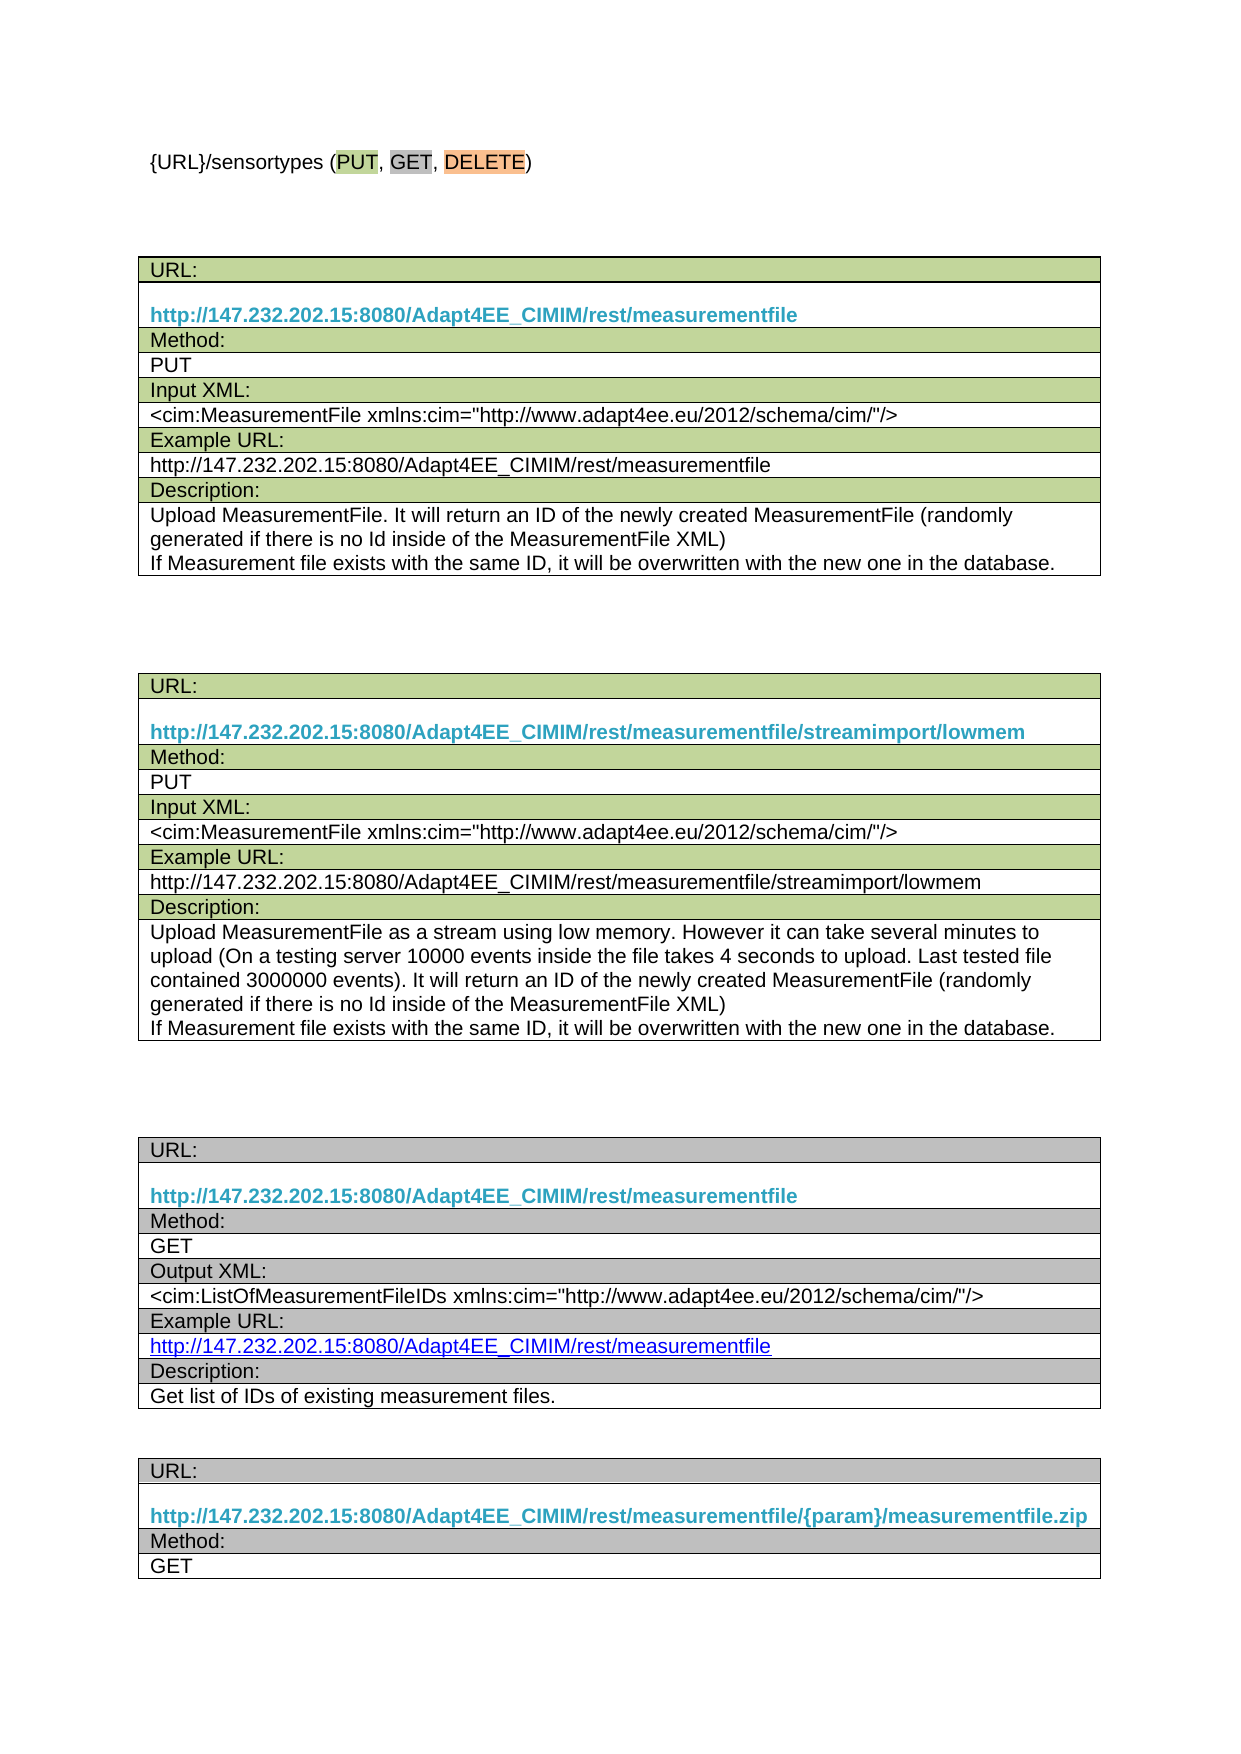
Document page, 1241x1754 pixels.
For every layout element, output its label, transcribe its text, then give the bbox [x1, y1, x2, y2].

table_cell Get list of IDs of existing measurement files. [139, 1384, 1100, 1408]
table_cell PUT [139, 353, 1100, 377]
table_cell Description: [139, 1359, 1100, 1383]
table_cell Upload MeasurementFile. It will return an ID of the newly created MeasurementFile (randomly generated if there is no Id inside of the MeasurementFile XML) If Measurement file exists with the same ID, it will be overwritten with the new one in the database. [139, 503, 1100, 575]
table_cell http://147.232.202.15:8080/Adapt4EE_CIMIM/rest/measurementfile/streamimport/lowmem [139, 870, 1100, 894]
table_cell Upload MeasurementFile as a stream using low memory. However it can take several minutes to upload (On a testing server 10000 events inside the file takes 4 seconds to upload. Last tested file contained 3000000 events). It will return an ID of the newly created MeasurementFile (randomly generated if there is no Id inside of the MeasurementFile XML) If Measurement file exists with the same ID, it will be overwritten with the new one in the database. [139, 920, 1100, 1039]
table_header URL: [139, 1138, 1100, 1162]
table_cell http://147.232.202.15:8080/Adapt4EE_CIMIM/rest/measurementfile [139, 283, 1100, 327]
table_cell GET [139, 1234, 1100, 1258]
table_cell Example URL: [139, 1309, 1100, 1333]
table_cell Method: [139, 328, 1100, 352]
table_cell Method: [139, 745, 1100, 769]
table_cell http://147.232.202.15:8080/Adapt4EE_CIMIM/rest/measurementfile/streamimport/lowmem [139, 699, 1100, 744]
table_cell Method: [139, 1529, 1100, 1553]
table_cell Input XML: [139, 378, 1100, 402]
table_cell <cim:ListOfMeasurementFileIDs xmlns:cim="http://www.adapt4ee.eu/2012/schema/cim/"/> [139, 1284, 1100, 1308]
table_header URL: [139, 1459, 1100, 1482]
table_cell Method: [139, 1209, 1100, 1233]
table_cell Output XML: [139, 1259, 1100, 1283]
table_cell PUT [139, 770, 1100, 794]
table_cell Description: [139, 895, 1100, 919]
table_cell http://147.232.202.15:8080/Adapt4EE_CIMIM/rest/measurementfile [139, 1163, 1100, 1208]
table_cell http://147.232.202.15:8080/Adapt4EE_CIMIM/rest/measurementfile/{param}/measurementfile.zip [139, 1484, 1100, 1528]
table_cell http://147.232.202.15:8080/Adapt4EE_CIMIM/rest/measurementfile [139, 453, 1100, 477]
table_cell <cim:MeasurementFile xmlns:cim="http://www.adapt4ee.eu/2012/schema/cim/"/> [139, 820, 1100, 844]
table_cell Example URL: [139, 845, 1100, 869]
table_cell http://147.232.202.15:8080/Adapt4EE_CIMIM/rest/measurementfile [139, 1334, 1100, 1358]
table_cell <cim:MeasurementFile xmlns:cim="http://www.adapt4ee.eu/2012/schema/cim/"/> [139, 403, 1100, 427]
table_header URL: [139, 674, 1100, 698]
table_header URL: [139, 258, 1100, 281]
table_cell Input XML: [139, 795, 1100, 819]
table_cell GET [139, 1554, 1100, 1578]
table_cell Example URL: [139, 428, 1100, 452]
table_cell Description: [139, 478, 1100, 502]
text {URL}/sensortypes (PUT, GET, DELETE) [150, 150, 1090, 232]
